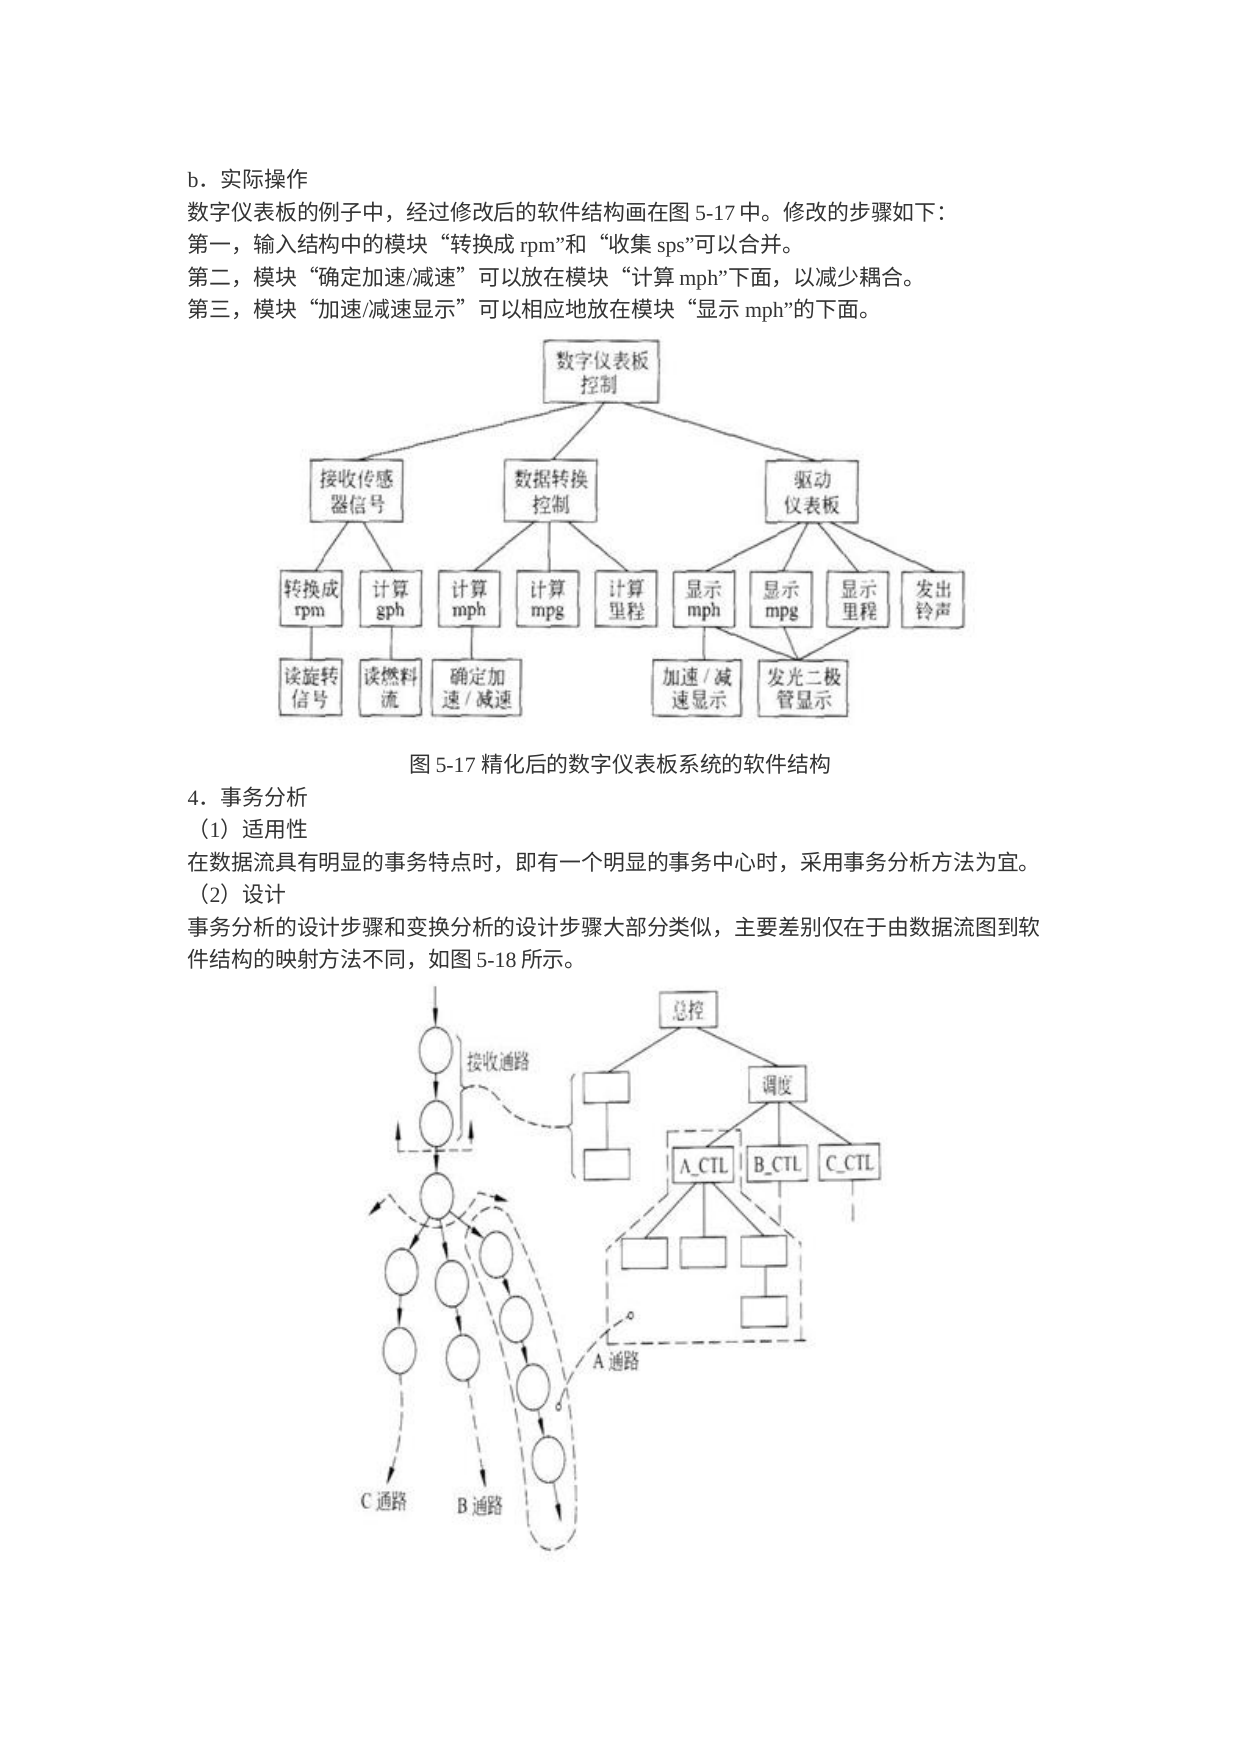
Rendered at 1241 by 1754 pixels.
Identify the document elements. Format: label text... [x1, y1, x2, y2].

text 第一，输入结构中的模块“转换成rpm”和“收集sps”可以合并。 [187, 227, 1053, 259]
text （1）适用性 [187, 812, 1053, 844]
text b．实际操作 [187, 162, 1053, 194]
text 图5-17 精化后的数字仪表板系统的软件结构 [187, 747, 1053, 779]
text 第三，模块“加速/减速显示”可以相应地放在模块“显示mph”的下面。 [187, 292, 1053, 324]
text 4．事务分析 [187, 779, 1053, 812]
picture [263, 324, 978, 730]
text （2）设计 [187, 877, 1053, 909]
text 在数据流具有明显的事务特点时，即有一个明显的事务中心时，采用事务分析方法为宜。 [187, 844, 1053, 877]
text 第二，模块“确定加速/减速”可以放在模块“计算mph”下面，以减少耦合。 [187, 259, 1053, 292]
picture [352, 974, 888, 1562]
text 事务分析的设计步骤和变换分析的设计步骤大部分类似，主要差别仅在于由数据流图到软件结构的映射方法不同，如图5-18所示。 [187, 909, 1053, 974]
text 数字仪表板的例子中，经过修改后的软件结构画在图5-17中。修改的步骤如下： [187, 194, 1053, 227]
